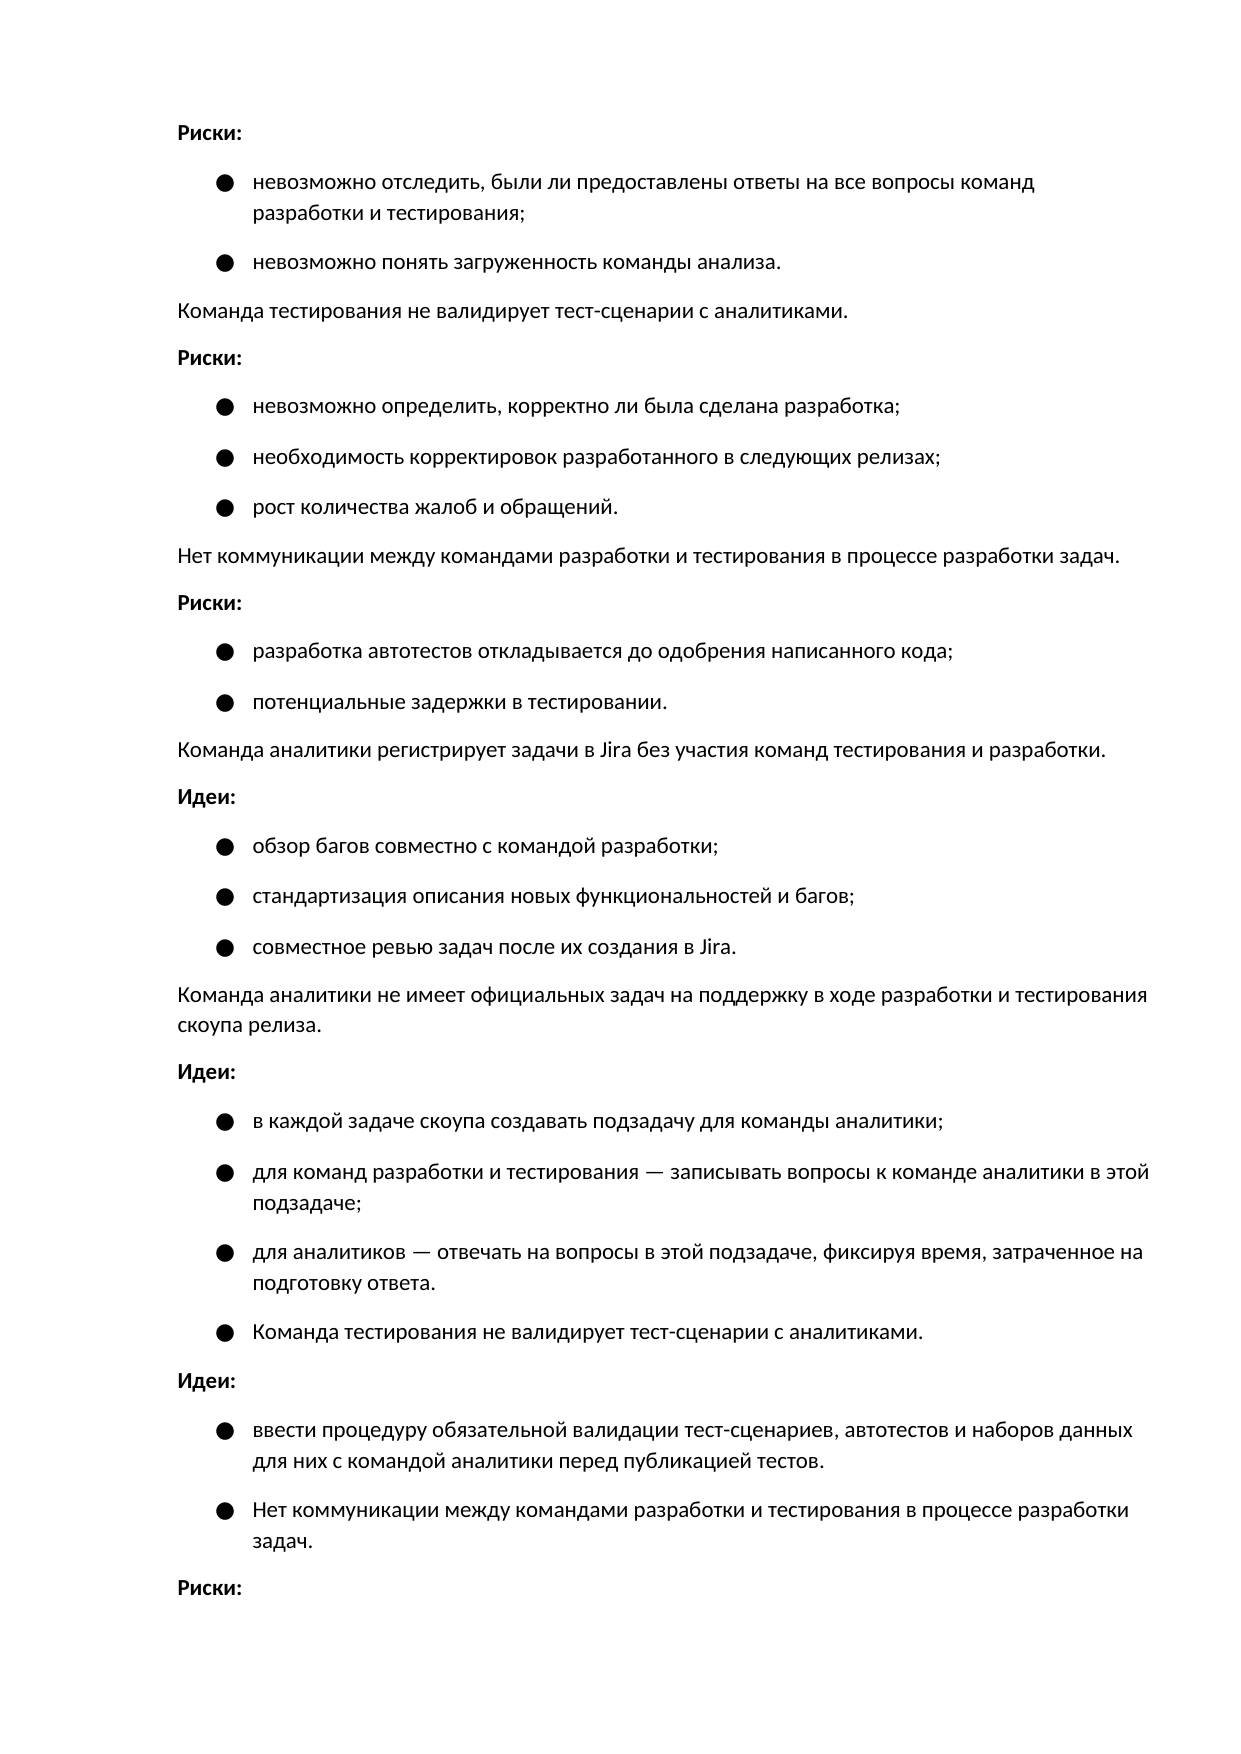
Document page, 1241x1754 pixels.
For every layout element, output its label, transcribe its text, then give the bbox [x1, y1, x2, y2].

text Риски: [177, 118, 1152, 146]
text Команда тестирования не валидирует тест-сценарии с аналитиками. [177, 296, 1152, 324]
list для команд разработки и тестирования — записывать вопросы к команде аналитики в этой подзадаче; [215, 1155, 1152, 1216]
list для аналитиков — отвечать на вопросы в этой подзадаче, фиксируя время, затраченное на подготовку ответа. [215, 1235, 1152, 1296]
list ввести процедуру обязательной валидации тест-сценариев, автотестов и наборов данных для них с командой аналитики перед публикацией тестов. [215, 1413, 1152, 1474]
list Нет коммуникации между командами разработки и тестирования в процессе разработки задач. [215, 1493, 1152, 1554]
list Команда тестирования не валидирует тест-сценарии с аналитиками. [215, 1315, 1152, 1347]
list в каждой задаче скоупа создавать подзадачу для команды аналитики; [215, 1104, 1152, 1136]
list обзор багов совместно с командой разработки; [215, 829, 1152, 860]
list совместное ревью задач после их создания в Jira. [215, 930, 1152, 961]
text Риски: [177, 1573, 1152, 1601]
text Идеи: [177, 782, 1152, 810]
list необходимость корректировок разработанного в следующих релизах; [215, 440, 1152, 471]
list потенциальные задержки в тестировании. [215, 685, 1152, 716]
list невозможно отследить, были ли предоставлены ответы на все вопросы команд разработки и тестирования; [215, 165, 1152, 226]
list невозможно понять загруженность команды анализа. [215, 245, 1152, 277]
text Нет коммуникации между командами разработки и тестирования в процессе разработки задач. [177, 541, 1152, 569]
text Идеи: [177, 1366, 1152, 1394]
text Команда аналитики регистрирует задачи в Jira без участия команд тестирования и разработки. [177, 735, 1152, 763]
list рост количества жалоб и обращений. [215, 490, 1152, 522]
text Риски: [177, 343, 1152, 371]
text Риски: [177, 588, 1152, 616]
text Идеи: [177, 1057, 1152, 1085]
list стандартизация описания новых функциональностей и багов; [215, 879, 1152, 911]
list невозможно определить, корректно ли была сделана разработка; [215, 389, 1152, 421]
list разработка автотестов откладывается до одобрения написанного кода; [215, 634, 1152, 666]
text Команда аналитики не имеет официальных задач на поддержку в ходе разработки и тестирования скоупа релиза. [177, 980, 1152, 1038]
